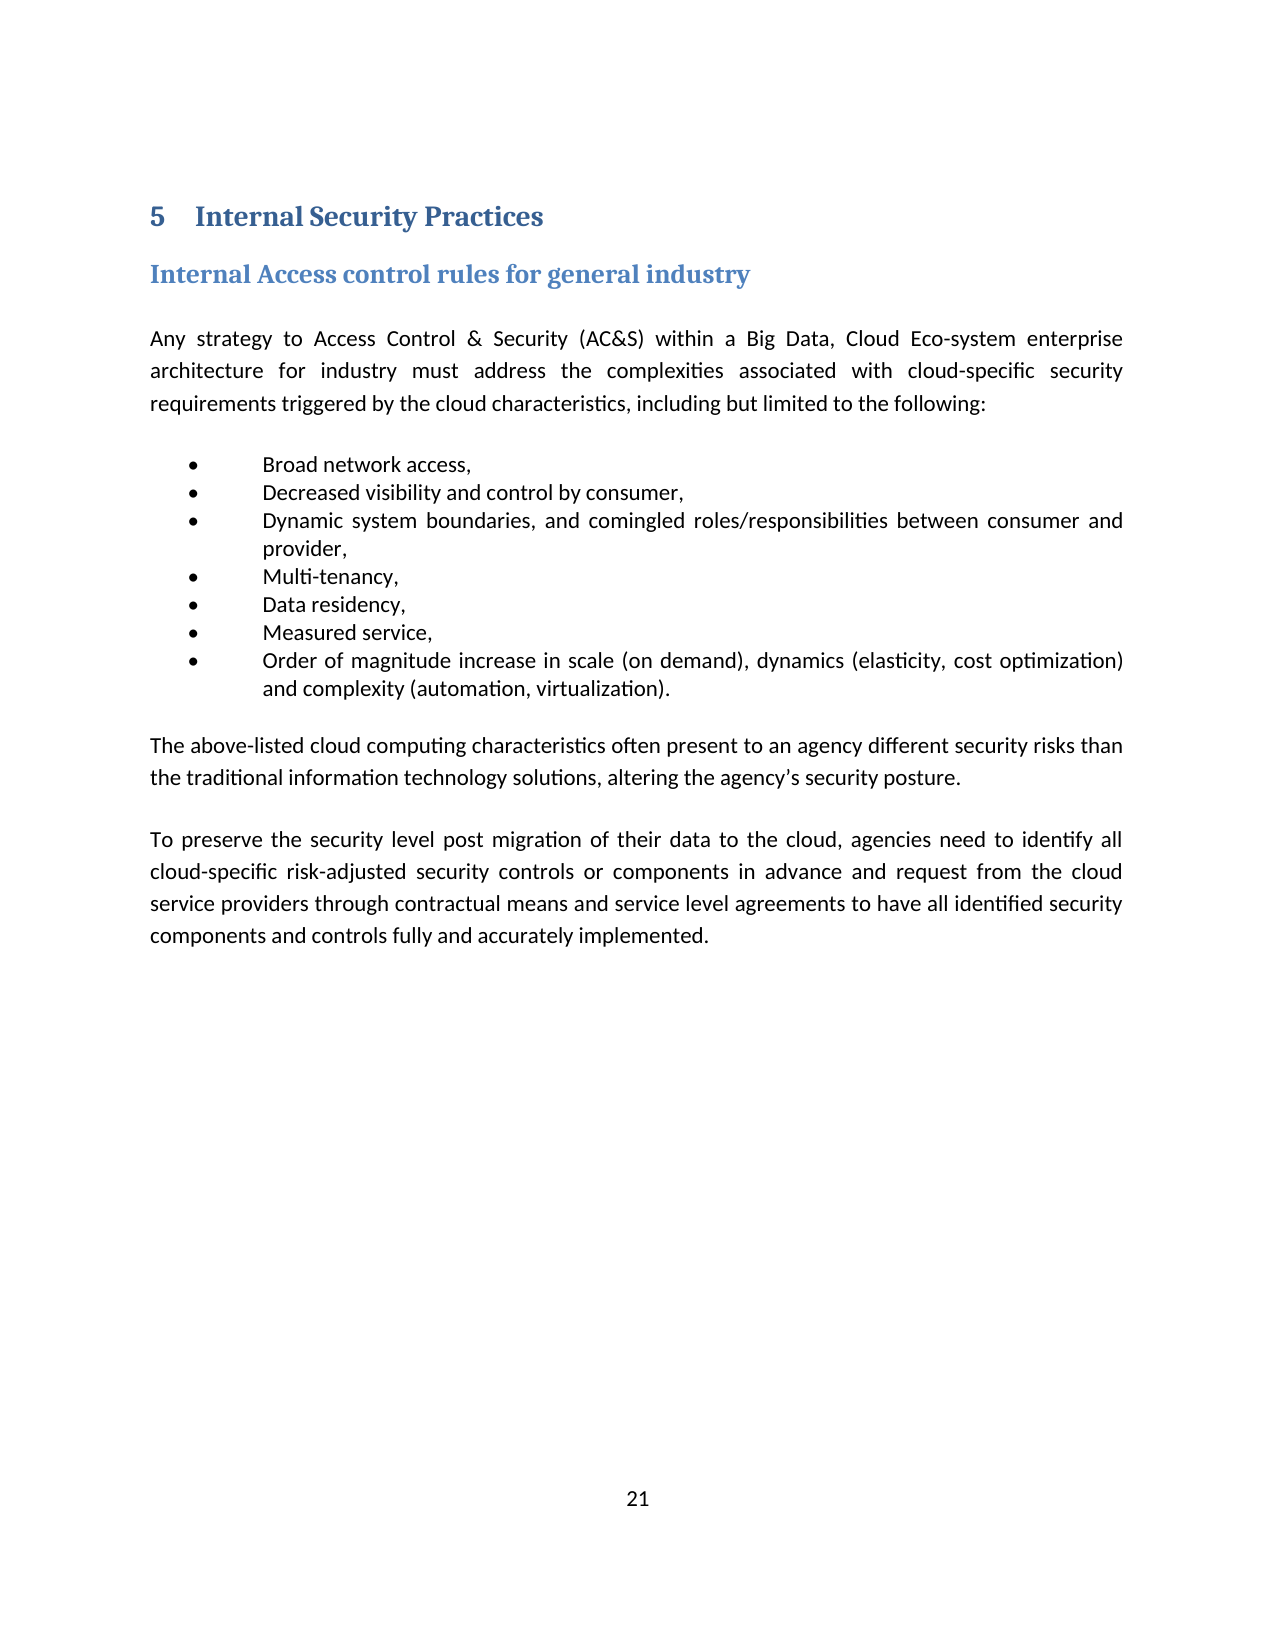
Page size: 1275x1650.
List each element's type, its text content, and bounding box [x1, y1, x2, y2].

subtitle Internal Security Practices [150, 200, 1125, 233]
list Data residency, [187, 590, 1125, 618]
text The above-listed cloud computing characteristics often present to an agency different security risks than the traditional information technology solutions, altering the agency’s security posture. [150, 731, 1125, 792]
list Order of magnitude increase in scale (on demand), dynamics (elasticity, cost optimization) and complexity (automation, virtualization). [187, 646, 1125, 702]
subtitle Internal Access control rules for general industry [150, 259, 1125, 291]
text Any strategy to Access Control & Security (AC&S) within a Big Data, Cloud Eco-system enterprise architecture for industry must address the complexities associated with cloud-specific security requirements triggered by the cloud characteristics, including but limited to the following: [150, 324, 1125, 417]
list Measured service, [187, 618, 1125, 646]
list Decreased visibility and control by consumer, [187, 478, 1125, 506]
list Dynamic system boundaries, and comingled roles/responsibilities between consumer and provider, [187, 506, 1125, 562]
text To preserve the security level post migration of their data to the cloud, agencies need to identify all cloud-specific risk-adjusted security controls or components in advance and request from the cloud service providers through contractual means and service level agreements to have all identified security components and controls fully and accurately implemented. [150, 825, 1125, 949]
list Broad network access, [187, 450, 1125, 478]
list Multi-tenancy, [187, 562, 1125, 590]
